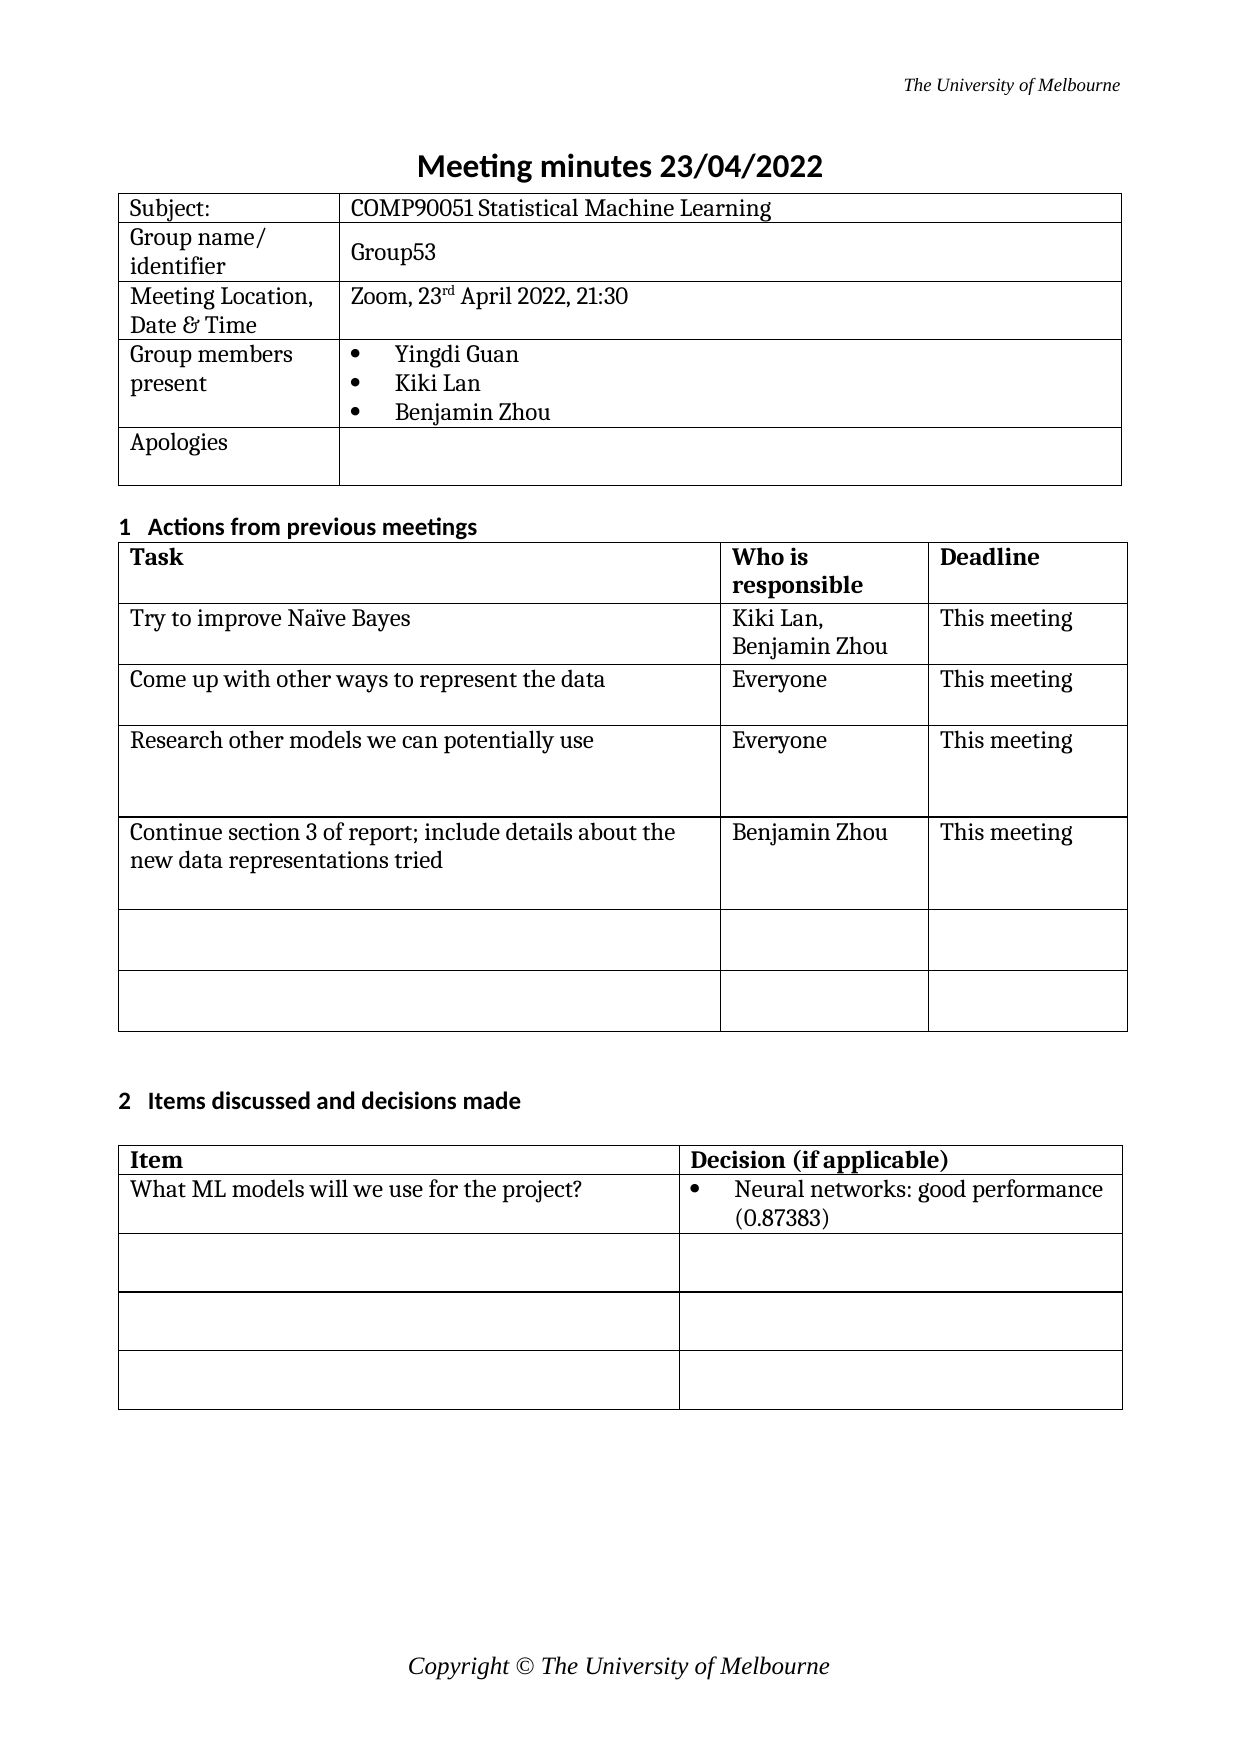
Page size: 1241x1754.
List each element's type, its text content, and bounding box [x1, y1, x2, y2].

table_cell Group members present [119, 340, 339, 427]
table_cell Continue section 3 of report; include details about the new data representations tried [119, 818, 720, 909]
table_header Decision (if applicable) [680, 1146, 1122, 1174]
table_cell This meeting [929, 726, 1127, 816]
subtitle Items discussed and decisions made [118, 1085, 1010, 1116]
table_cell What ML models will we use for the project? [119, 1175, 679, 1233]
table_header Subject: [119, 194, 339, 222]
table_cell Everyone [721, 665, 928, 725]
table_cell Kiki Lan, Benjamin Zhou [721, 604, 928, 664]
table_cell [119, 1293, 679, 1350]
table_cell [929, 971, 1127, 1031]
table_cell [340, 428, 1121, 485]
table_cell This meeting [929, 604, 1127, 664]
table_cell Benjamin Zhou [721, 818, 928, 909]
table_header Task [119, 543, 720, 602]
table_cell Try to improve Naïve Bayes [119, 604, 720, 664]
table_cell Apologies [119, 428, 339, 485]
table_cell [680, 1351, 1122, 1408]
table_cell Research other models we can potentially use [119, 726, 720, 816]
table_cell [721, 971, 928, 1031]
table_cell [119, 910, 720, 970]
table_cell Meeting Location, Date & Time [119, 282, 339, 339]
table_cell Group name/ identifier [119, 223, 339, 281]
table_header COMP90051 Statistical Machine Learning [340, 194, 1121, 222]
table_cell [119, 1234, 679, 1291]
table_cell [119, 1351, 679, 1408]
table_cell Neural networks: good performance (0.87383) [680, 1175, 1122, 1233]
table_header Item [119, 1146, 679, 1174]
subtitle Actions from previous meetings [118, 511, 1010, 542]
table_cell [119, 971, 720, 1031]
title Meeting minutes 23/04/2022 [118, 145, 1122, 186]
table_cell This meeting [929, 665, 1127, 725]
table_cell Zoom, 23rd April 2022, 21:30 [340, 282, 1121, 339]
table_cell Group53 [340, 223, 1121, 281]
table_cell [721, 910, 928, 970]
table_cell Yingdi Guan Kiki Lan Benjamin Zhou [340, 340, 1121, 427]
table_cell Come up with other ways to represent the data [119, 665, 720, 725]
table_cell [680, 1293, 1122, 1350]
table_cell [929, 910, 1127, 970]
table_header Deadline [929, 543, 1127, 602]
table_cell Everyone [721, 726, 928, 816]
table_cell This meeting [929, 818, 1127, 909]
table_cell [680, 1234, 1122, 1291]
table_header Who is responsible [721, 543, 928, 602]
